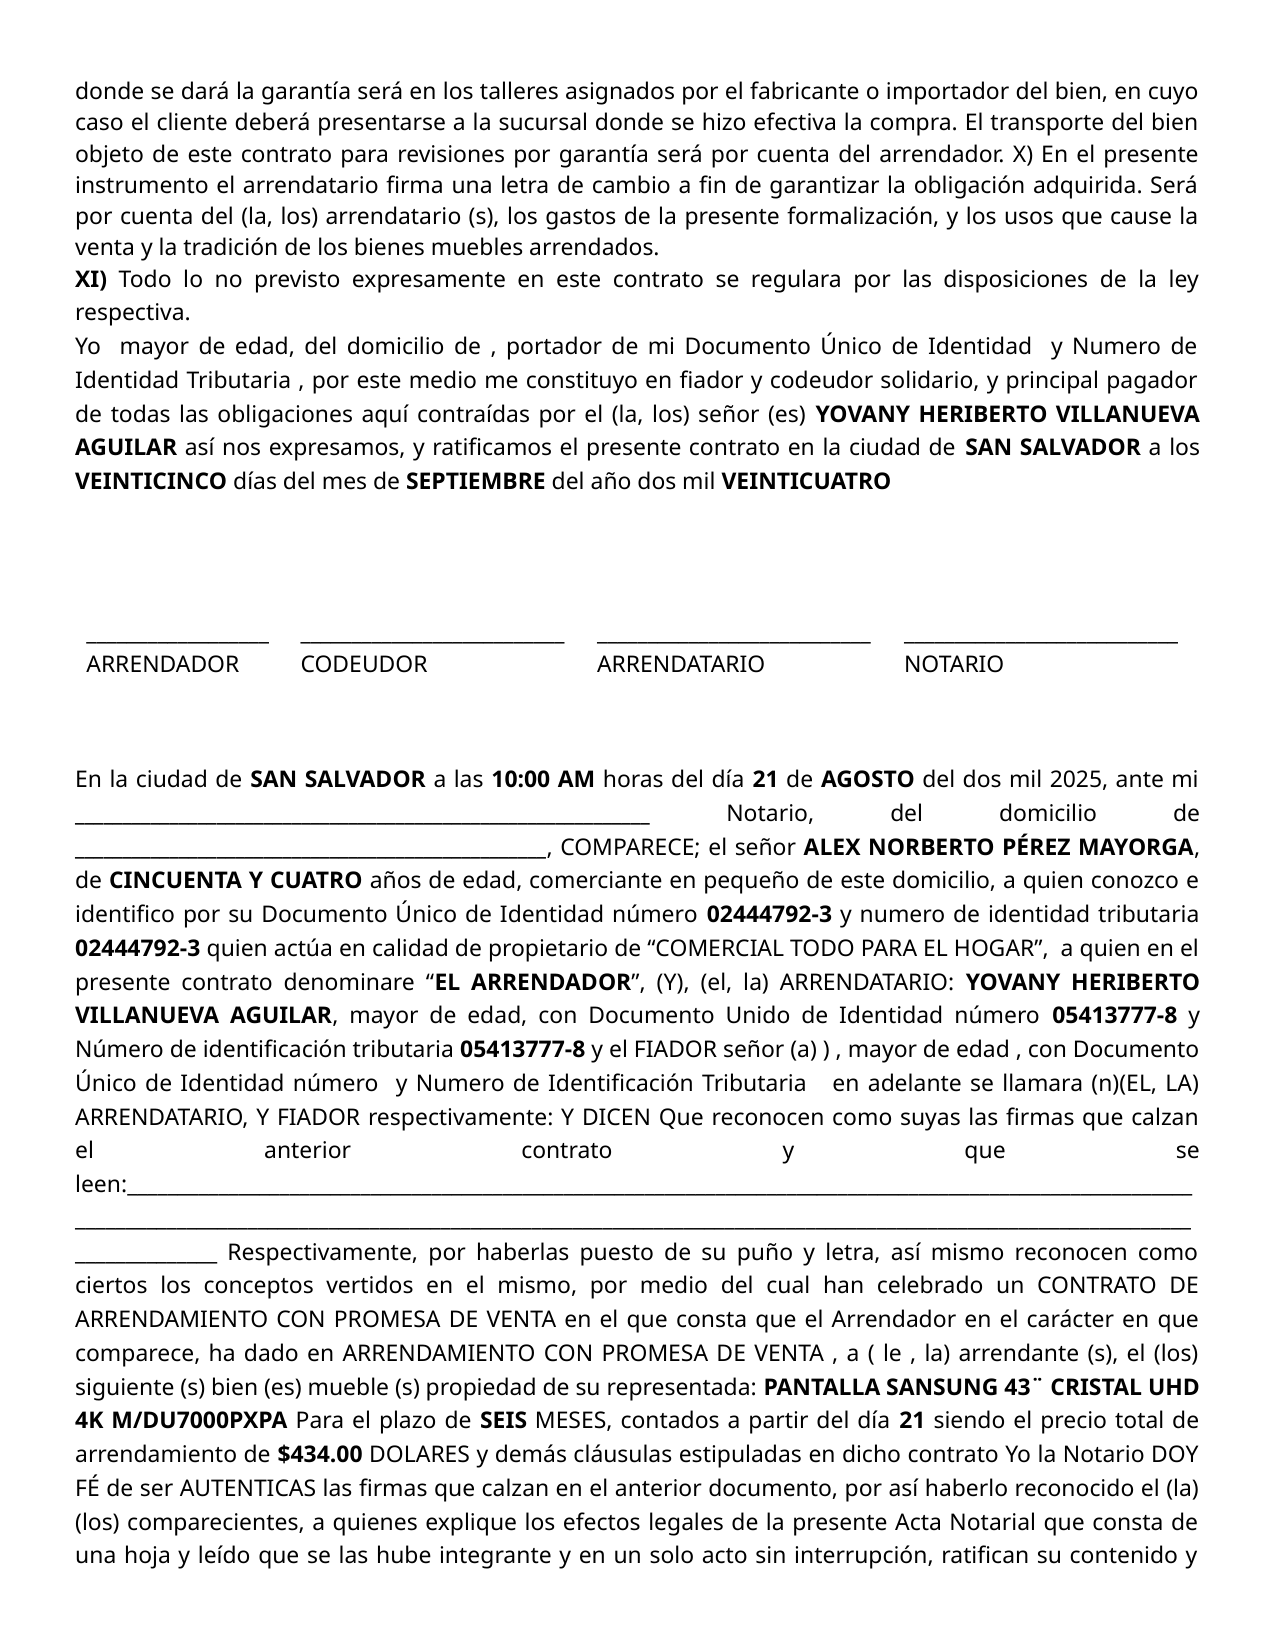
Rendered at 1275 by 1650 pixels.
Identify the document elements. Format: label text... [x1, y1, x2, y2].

table_header ___________________________ [893, 616, 1200, 647]
table_cell CODEUDOR [289, 648, 586, 679]
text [75, 763, 1200, 1570]
table_cell ARRENDADOR [75, 648, 289, 679]
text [75, 75, 1200, 262]
table_header __________________________ [289, 616, 586, 647]
table_cell NOTARIO [893, 648, 1200, 679]
table_cell ARRENDATARIO [586, 648, 893, 679]
table_header __________________ [75, 616, 289, 647]
table_header ___________________________ [586, 616, 893, 647]
text XI) Todo lo no previsto expresamente en este contrato se regulara por las disposiciones de la ley respectiva. Yo mayor de edad, del domicilio de , portador de mi Documento Único de Identidad y Numero de Identidad Tributaria , por este medio me constituyo en fiador y codeudor solidario, y principal pagador de todas las obligaciones aquí contraídas por el (la, los) señor (es) YOVANY HERIBERTO VILLANUEVA AGUILAR así nos expresamos, y ratificamos el presente contrato en la ciudad de SAN SALVADOR a los VEINTICINCO días del mes de SEPTIEMBRE del año dos mil VEINTICUATRO [75, 262, 1200, 496]
